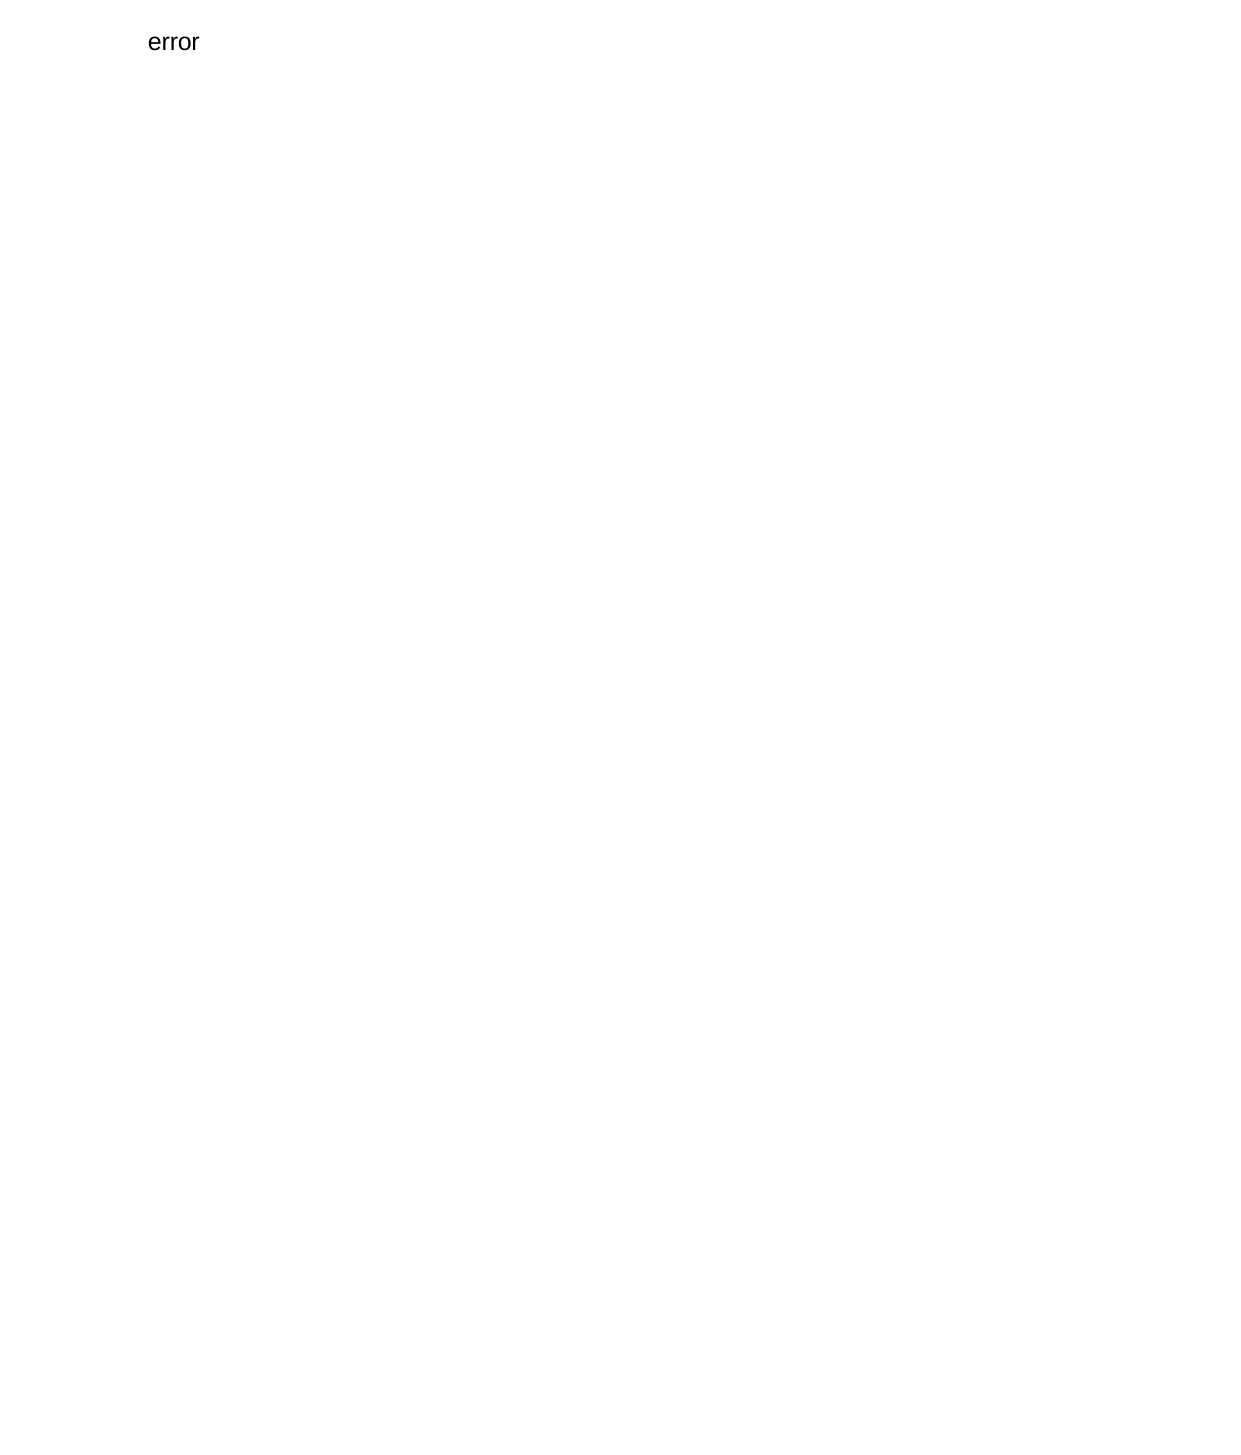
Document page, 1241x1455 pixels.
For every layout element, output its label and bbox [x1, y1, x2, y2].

text [148, 27, 1093, 56]
